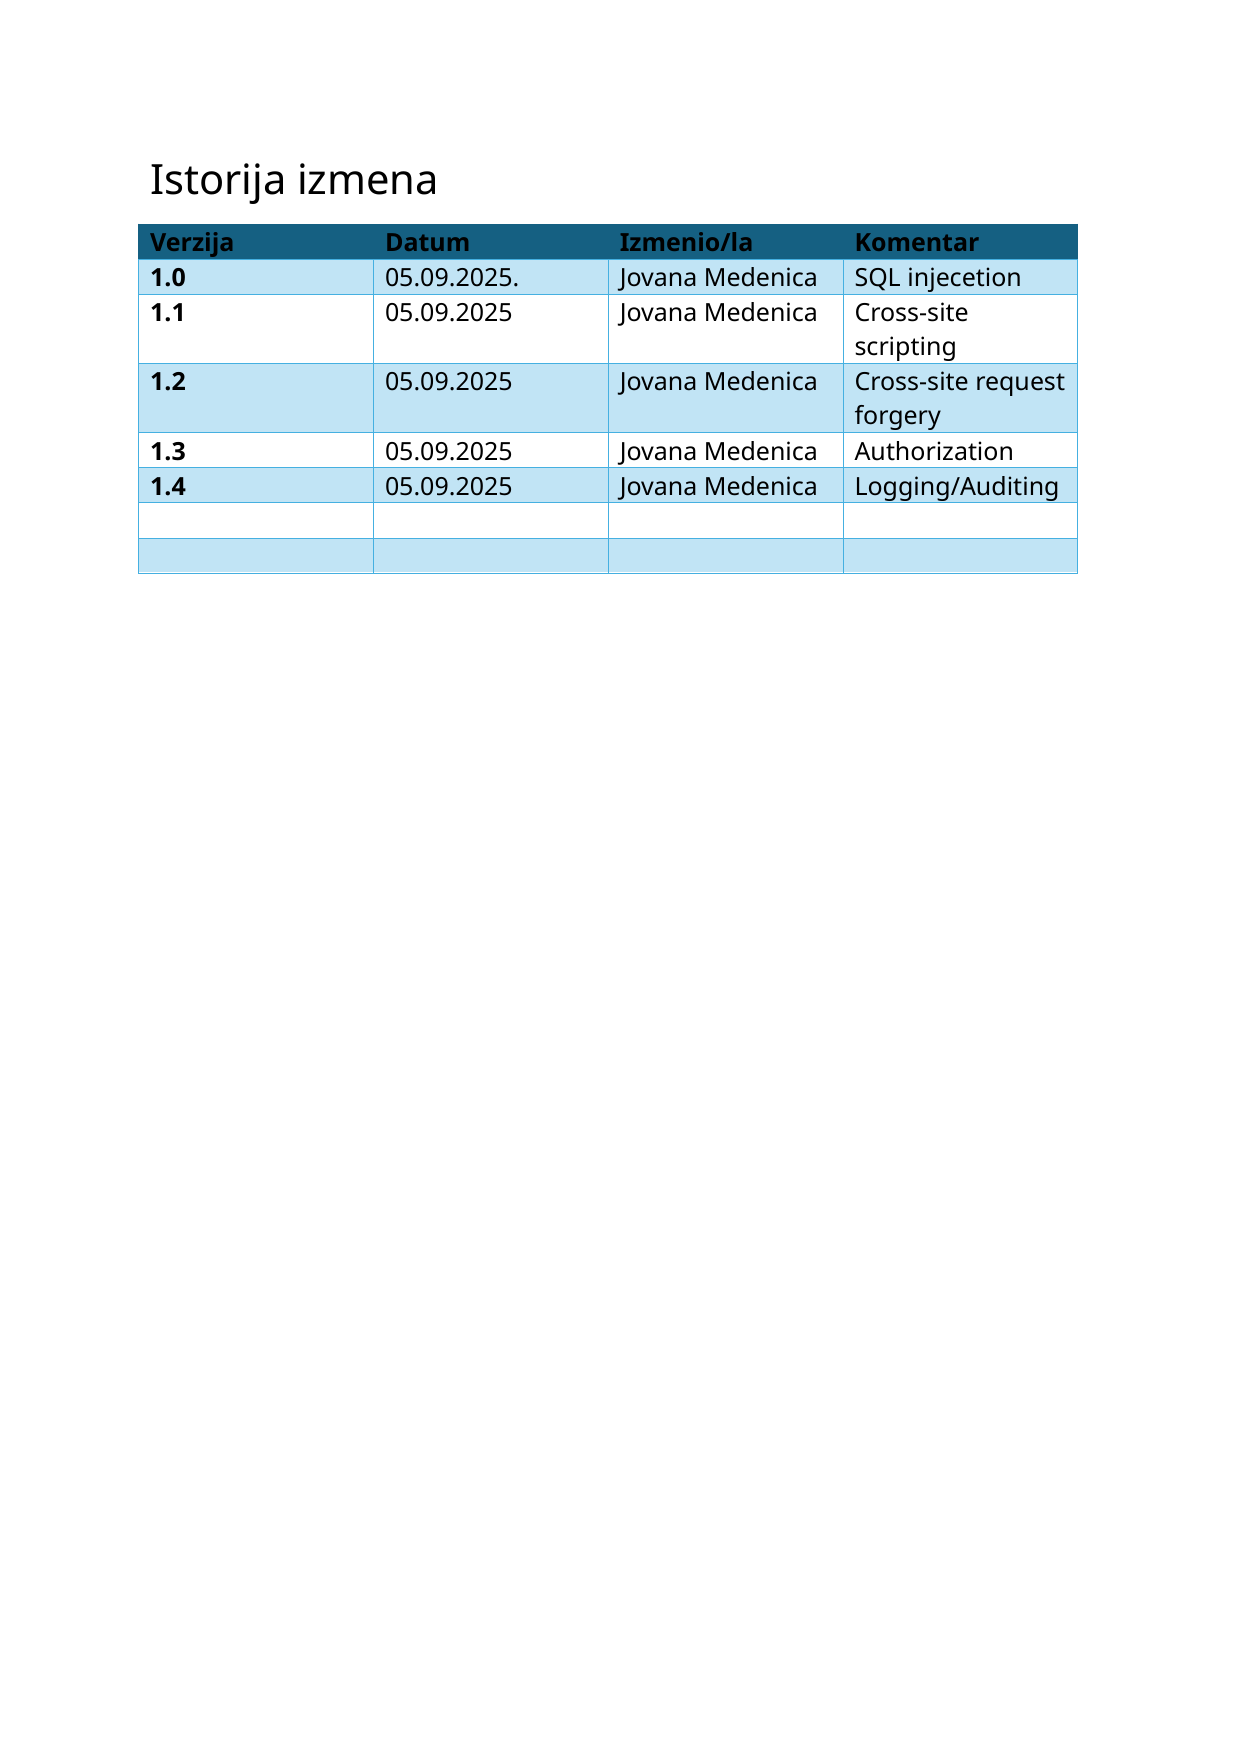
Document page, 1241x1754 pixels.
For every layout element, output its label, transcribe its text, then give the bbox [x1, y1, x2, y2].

table_cell Jovana Medenica [609, 433, 843, 467]
table_header Izmenio/la [609, 225, 843, 259]
table_cell 1.3 [139, 433, 373, 467]
table_header Verzija [139, 225, 373, 259]
table_cell 1.2 [139, 364, 373, 432]
table_cell 05.09.2025 [374, 433, 608, 467]
table_cell Jovana Medenica [609, 260, 843, 294]
table_cell [844, 539, 1077, 572]
table_cell [139, 503, 373, 537]
table_header Komentar [844, 225, 1077, 259]
table_cell Jovana Medenica [609, 468, 843, 502]
table_cell Jovana Medenica [609, 364, 843, 432]
table_cell Cross-site request forgery [844, 364, 1077, 432]
table_cell [609, 503, 843, 537]
table_cell 05.09.2025. [374, 260, 608, 294]
table_cell 05.09.2025 [374, 295, 608, 363]
table_cell [844, 503, 1077, 537]
table_cell Authorization [844, 433, 1077, 467]
table_cell 1.0 [139, 260, 373, 294]
table_cell [374, 539, 608, 572]
table_cell [609, 539, 843, 572]
table_cell 1.1 [139, 295, 373, 363]
table_cell Logging/Auditing [844, 468, 1077, 502]
table_cell 05.09.2025 [374, 468, 608, 502]
table_cell [374, 503, 608, 537]
table_cell 1.4 [139, 468, 373, 502]
table_cell SQL injecetion [844, 260, 1077, 294]
table_cell 05.09.2025 [374, 364, 608, 432]
table_header Datum [374, 225, 608, 259]
table_cell Jovana Medenica [609, 295, 843, 363]
table_cell Cross-site scripting [844, 295, 1077, 363]
table_cell [139, 539, 373, 572]
